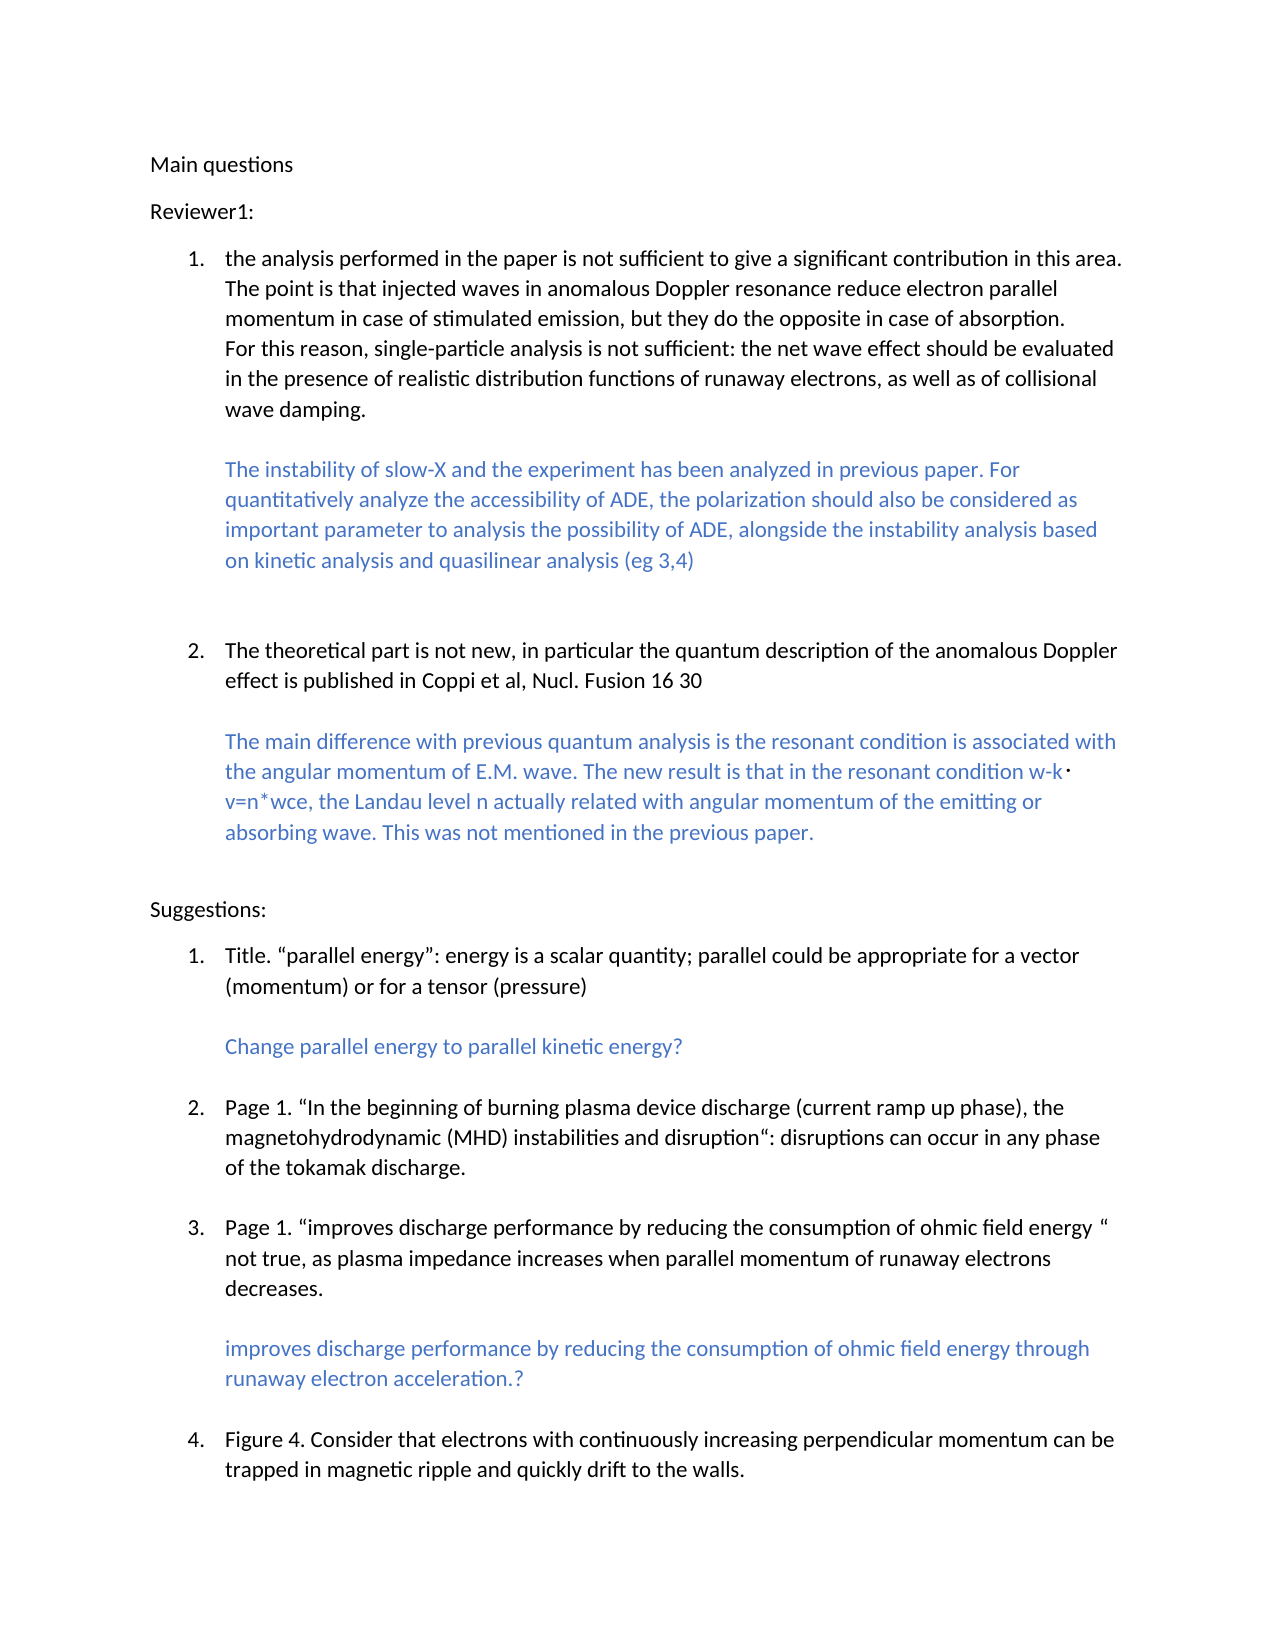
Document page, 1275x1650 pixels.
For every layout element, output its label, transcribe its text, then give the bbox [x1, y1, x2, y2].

list Title. “parallel energy”: energy is a scalar quantity; parallel could be appropriate for a vector (momentum) or for a tensor (pressure) [187, 942, 1125, 1000]
list The instability of slow-X and the experiment has been analyzed in previous paper. For quantitatively analyze the accessibility of ADE, the polarization should also be considered as important parameter to analysis the possibility of ADE, alongside the instability analysis based on kinetic analysis and quasilinear analysis (eg 3,4) [225, 455, 1125, 574]
list The theoretical part is not new, in particular the quantum description of the anomalous Doppler effect is published in Coppi et al, Nucl. Fusion 16 30 [187, 636, 1125, 695]
text Main questions [150, 150, 1125, 178]
text Reviewer1: [150, 197, 1125, 225]
text Suggestions: [150, 895, 1125, 923]
list Change parallel energy to parallel kinetic energy? [225, 1032, 1125, 1060]
list improves discharge performance by reducing the consumption of ohmic field energy through runaway electron acceleration.? [225, 1334, 1125, 1393]
list Figure 4. Consider that electrons with continuously increasing perpendicular momentum can be trapped in magnetic ripple and quickly drift to the walls. [187, 1425, 1125, 1483]
list Page 1. “In the beginning of burning plasma device discharge (current ramp up phase), the magnetohydrodynamic (MHD) instabilities and disruption“: disruptions can occur in any phase of the tokamak discharge. [187, 1093, 1125, 1181]
list For this reason, single-particle analysis is not sufficient: the net wave effect should be evaluated in the presence of realistic distribution functions of runaway electrons, as well as of collisional wave damping. [225, 334, 1125, 423]
list Page 1. “improves discharge performance by reducing the consumption of ohmic field energy “ not true, as plasma impedance increases when parallel momentum of runaway electrons decreases. [187, 1213, 1125, 1302]
list the analysis performed in the paper is not sufficient to give a significant contribution in this area. The point is that injected waves in anomalous Doppler resonance reduce electron parallel momentum in case of stimulated emission, but they do the opposite in case of absorption. [187, 244, 1125, 332]
list The main difference with previous quantum analysis is the resonant condition is associated with the angular momentum of E.M. wave. The new result is that in the resonant condition w-kv=n*wce, the Landau level n actually related with angular momentum of the emitting or absorbing wave. This was not mentioned in the previous paper. [225, 727, 1125, 846]
